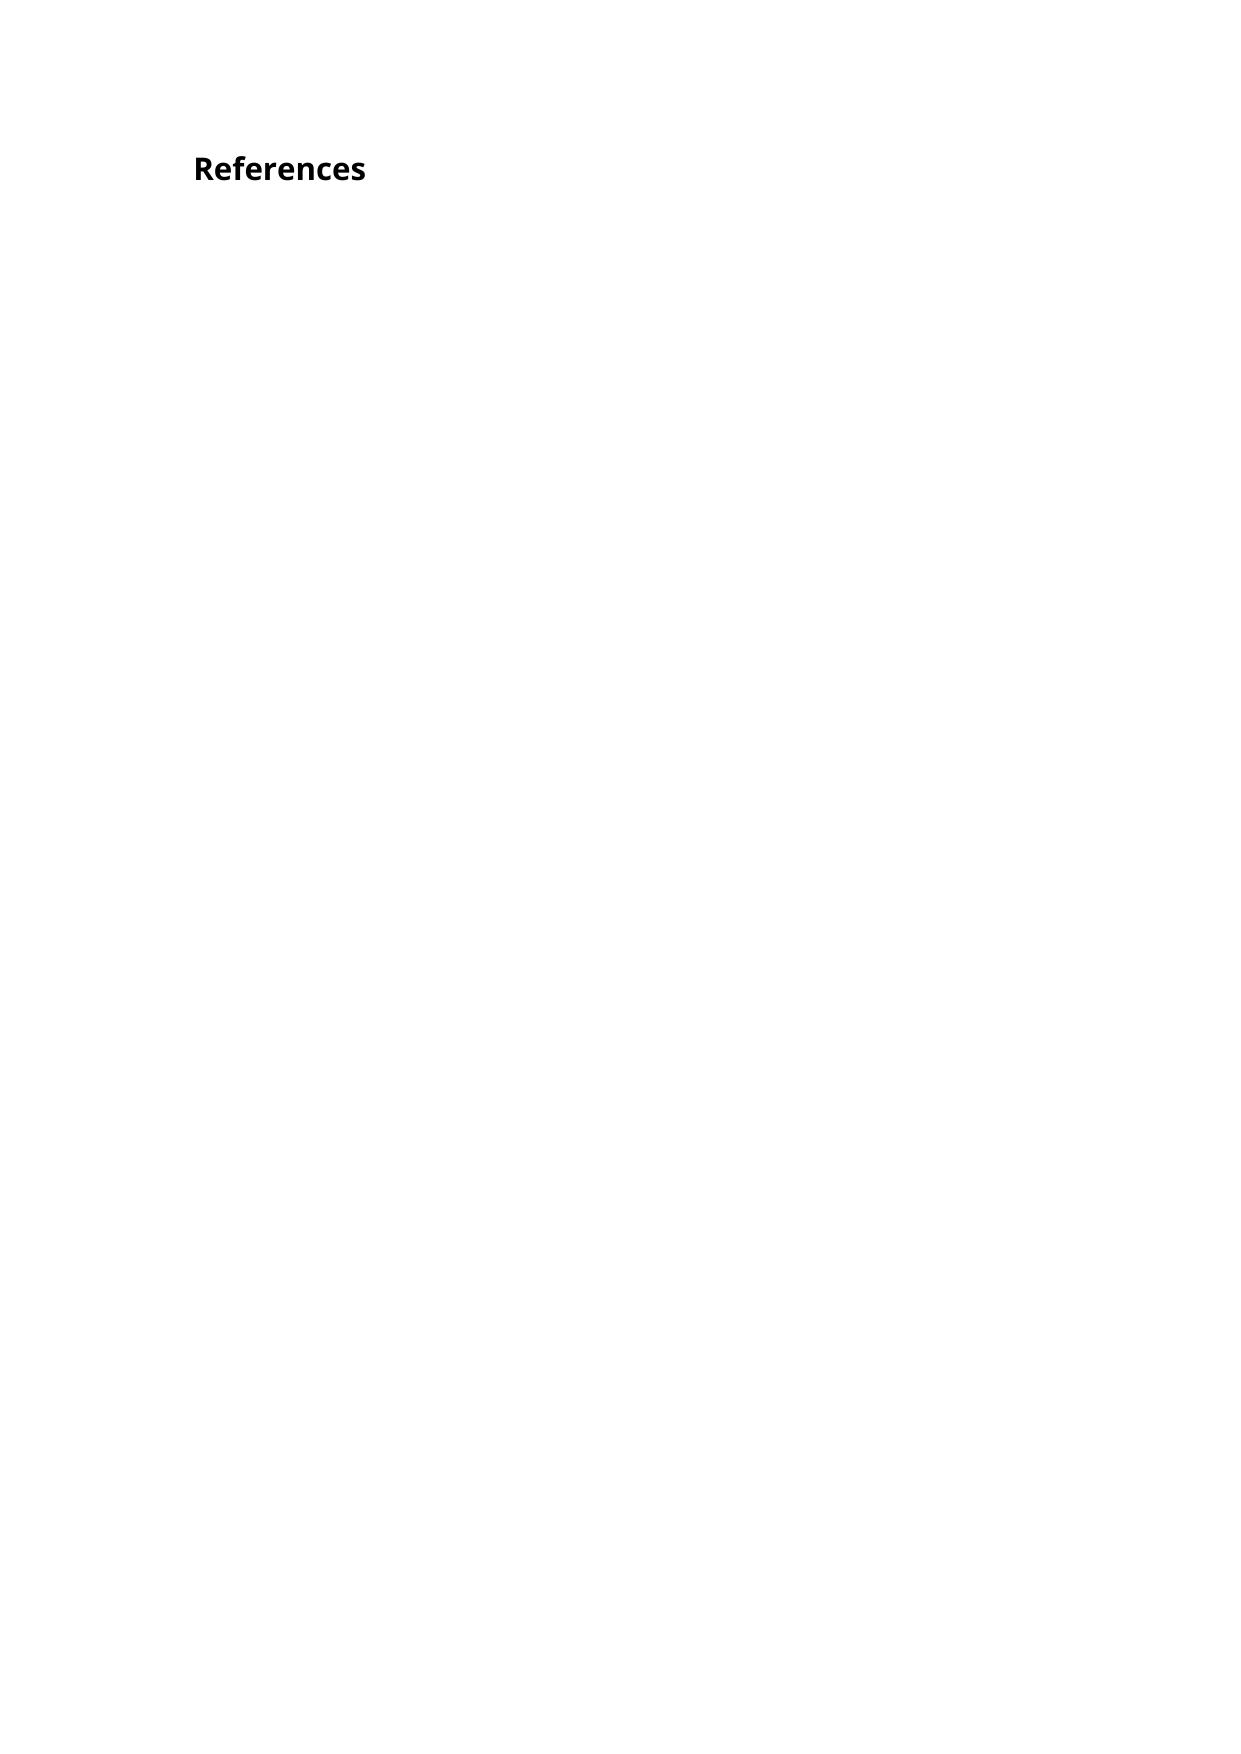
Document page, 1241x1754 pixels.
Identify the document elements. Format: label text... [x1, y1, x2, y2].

text References [118, 147, 1122, 189]
